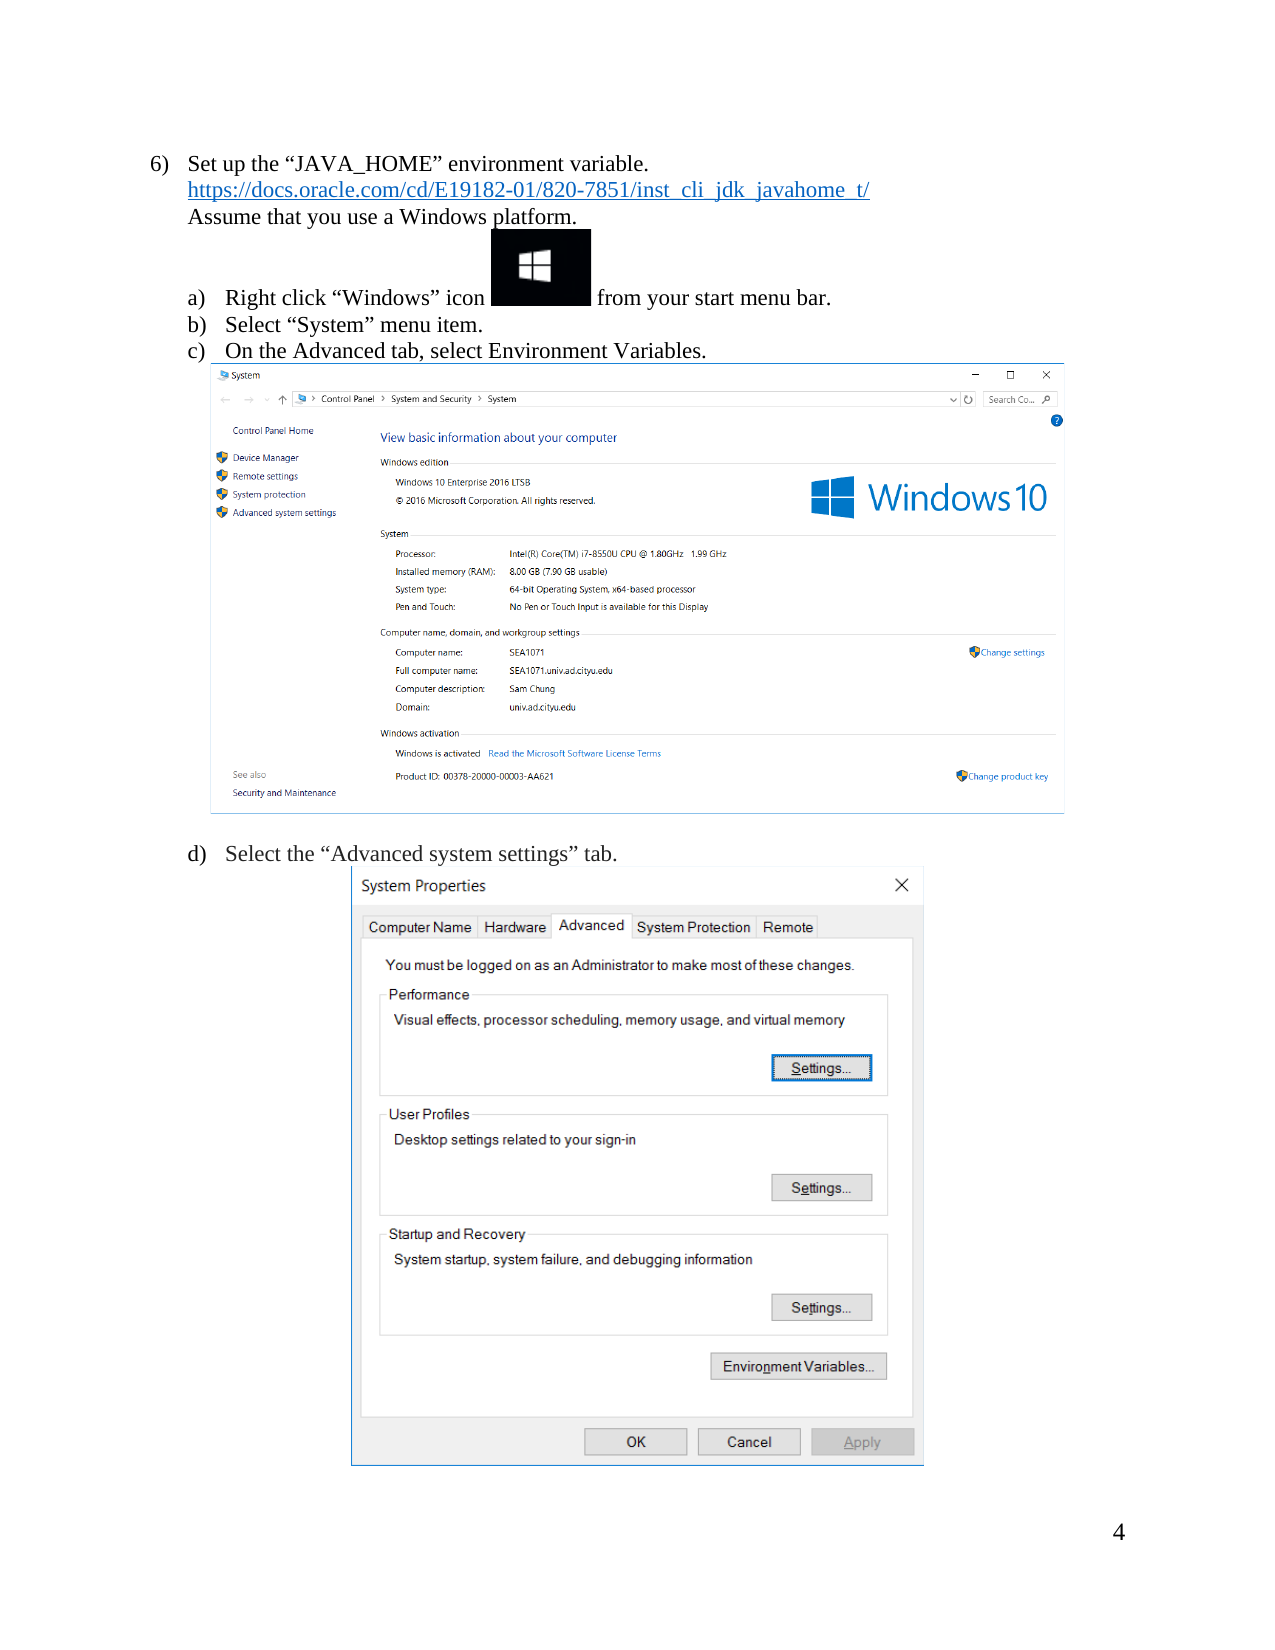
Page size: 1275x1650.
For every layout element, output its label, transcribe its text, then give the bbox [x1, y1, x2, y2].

list Select “System” menu item. [187, 311, 1125, 337]
picture [210, 363, 1065, 814]
list Select the “Advanced system settings” tab. [187, 840, 1125, 866]
list Set up the “JAVA_HOME” environment variable. https://docs.oracle.com/cd/E19182-01/820-7851/inst_cli_jdk_javahome_t/ Assume that you use a Windows platform. [150, 150, 1125, 229]
list Right click “Windows” icon from your start menu bar. [187, 229, 1125, 311]
list On the Advanced tab, select Environment Variables. [187, 337, 1125, 363]
picture [351, 866, 924, 1466]
picture [491, 229, 592, 306]
